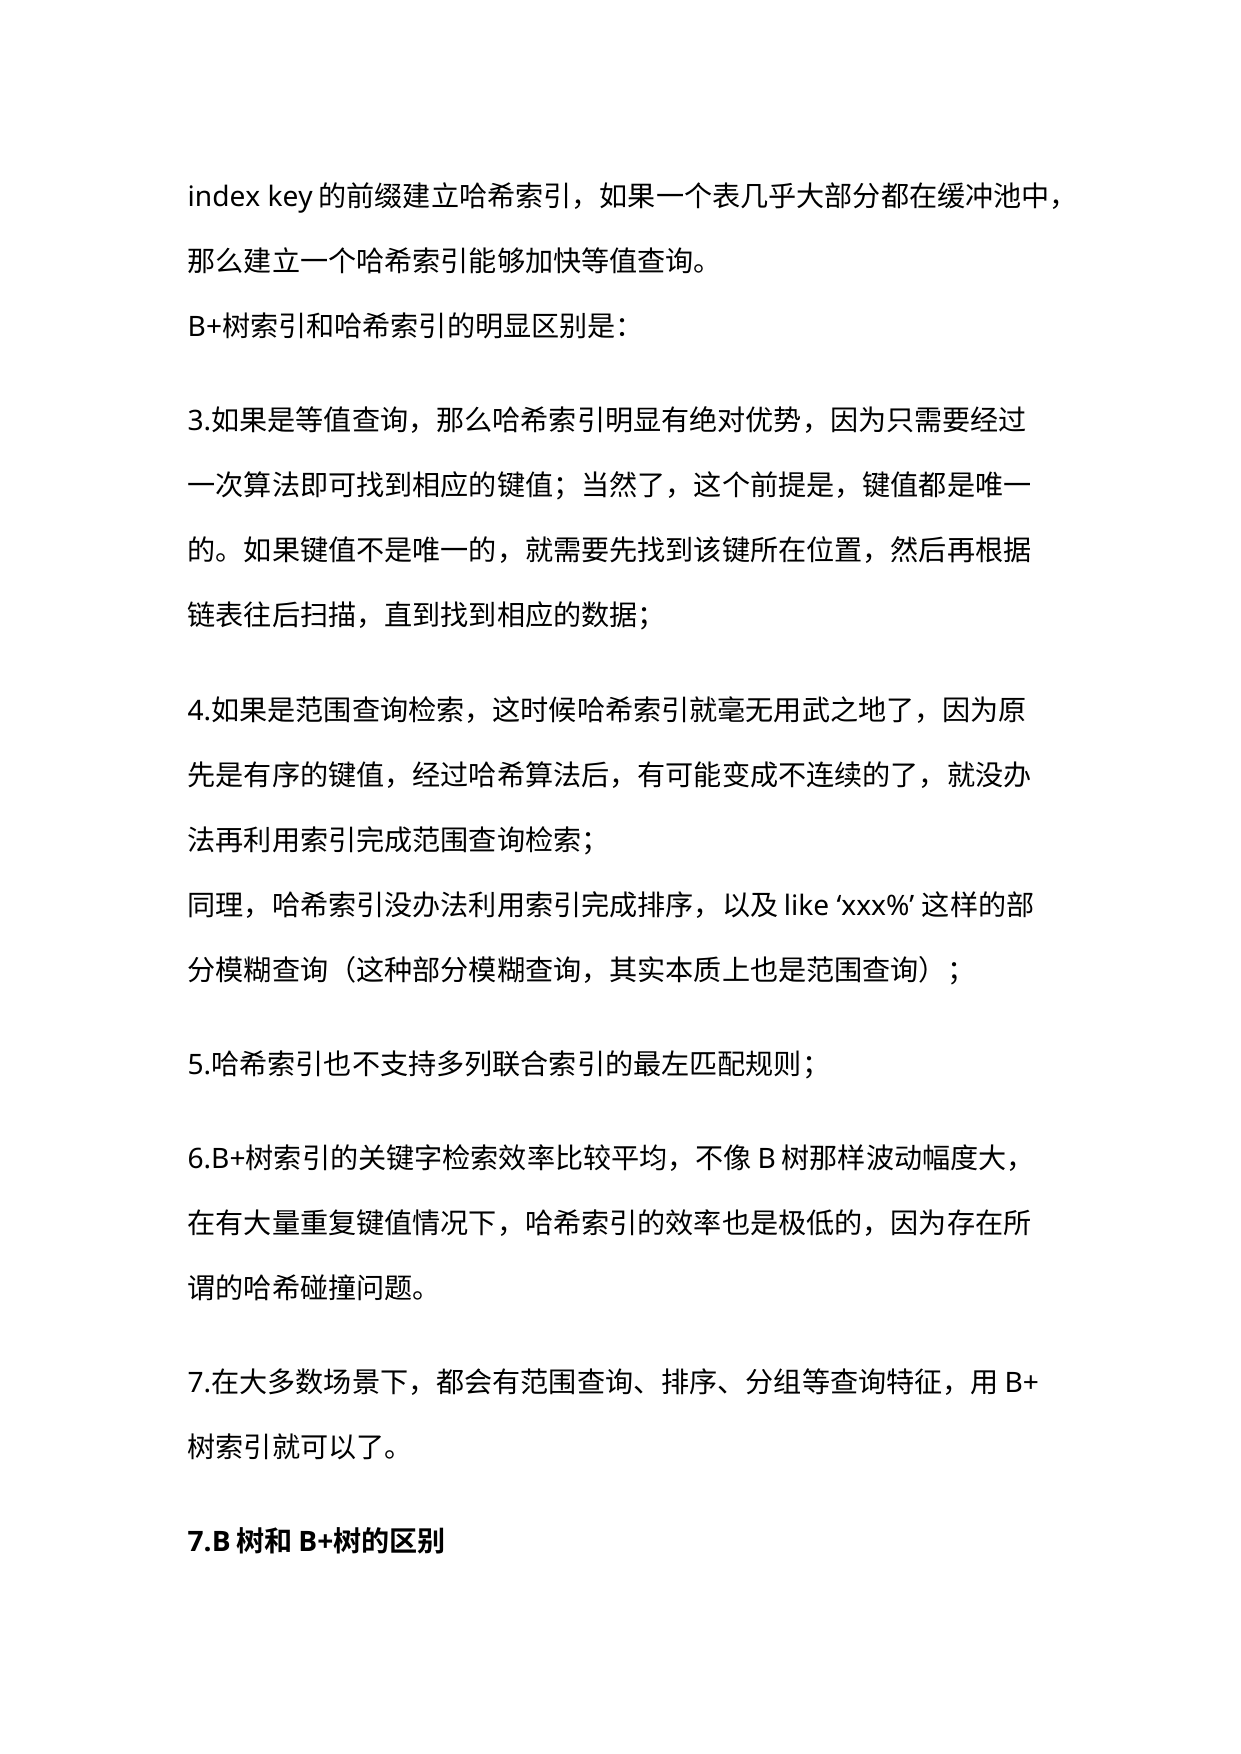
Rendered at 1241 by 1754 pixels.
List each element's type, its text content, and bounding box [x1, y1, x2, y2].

text 7.B树和B+树的区别 [187, 1507, 1053, 1572]
text 6.B+树索引的关键字检索效率比较平均，不像B树那样波动幅度大，在有大量重复键值情况下，哈希索引的效率也是极低的，因为存在所谓的哈希碰撞问题。 [187, 1124, 1053, 1319]
text 4.如果是范围查询检索，这时候哈希索引就毫无用武之地了，因为原先是有序的键值，经过哈希算法后，有可能变成不连续的了，就没办法再利用索引完成范围查询检索； 同理，哈希索引没办法利用索引完成排序，以及like ‘xxx%’ 这样的部分模糊查询（这种部分模糊查询，其实本质上也是范围查询）； [187, 675, 1053, 1000]
text 3.如果是等值查询，那么哈希索引明显有绝对优势，因为只需要经过一次算法即可找到相应的键值；当然了，这个前提是，键值都是唯一的。如果键值不是唯一的，就需要先找到该键所在位置，然后再根据链表往后扫描，直到找到相应的数据； [187, 386, 1053, 646]
text 7.在大多数场景下，都会有范围查询、排序、分组等查询特征，用B+树索引就可以了。 [187, 1348, 1053, 1478]
text 5.哈希索引也不支持多列联合索引的最左匹配规则； [187, 1029, 1053, 1094]
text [187, 162, 1053, 357]
